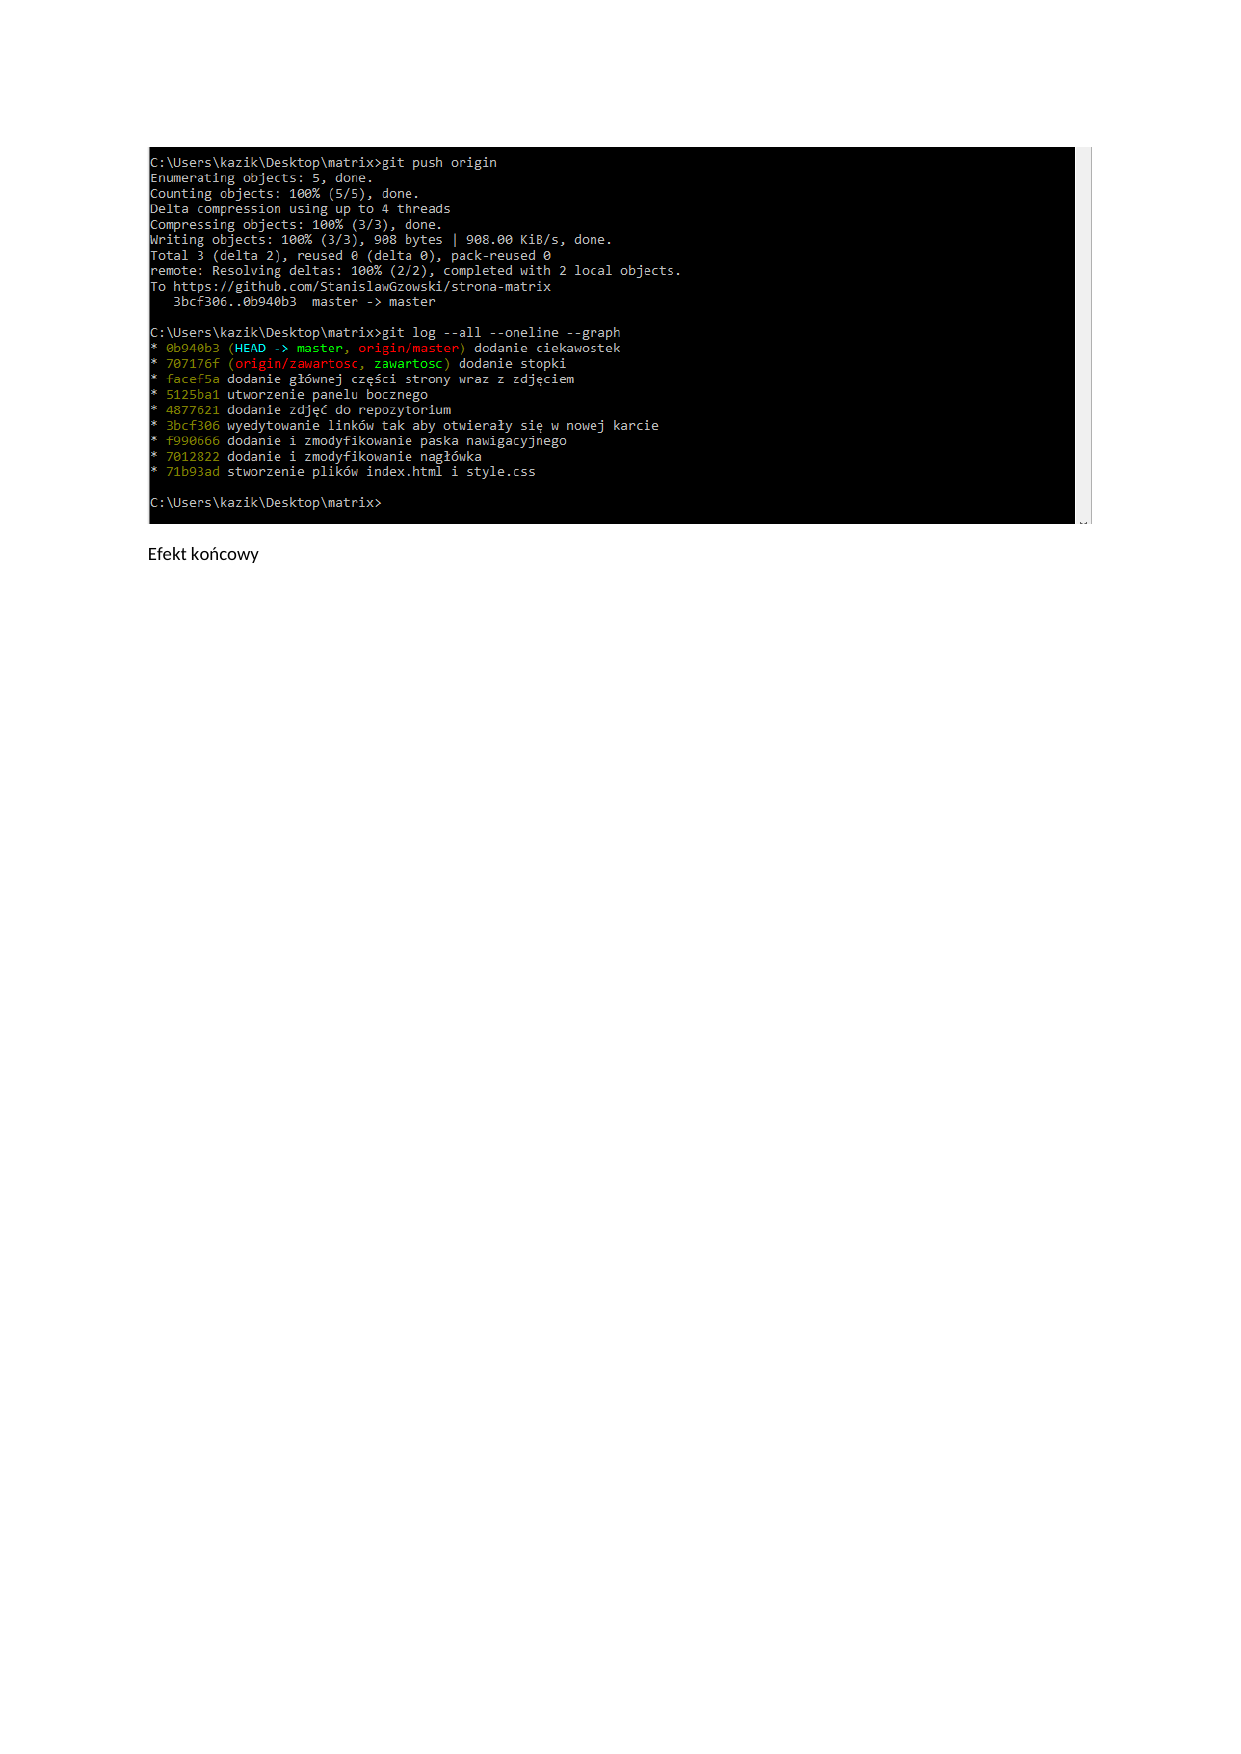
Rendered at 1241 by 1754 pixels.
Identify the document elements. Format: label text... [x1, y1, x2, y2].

picture [147, 147, 1092, 524]
text Efekt końcowy [148, 542, 1093, 565]
